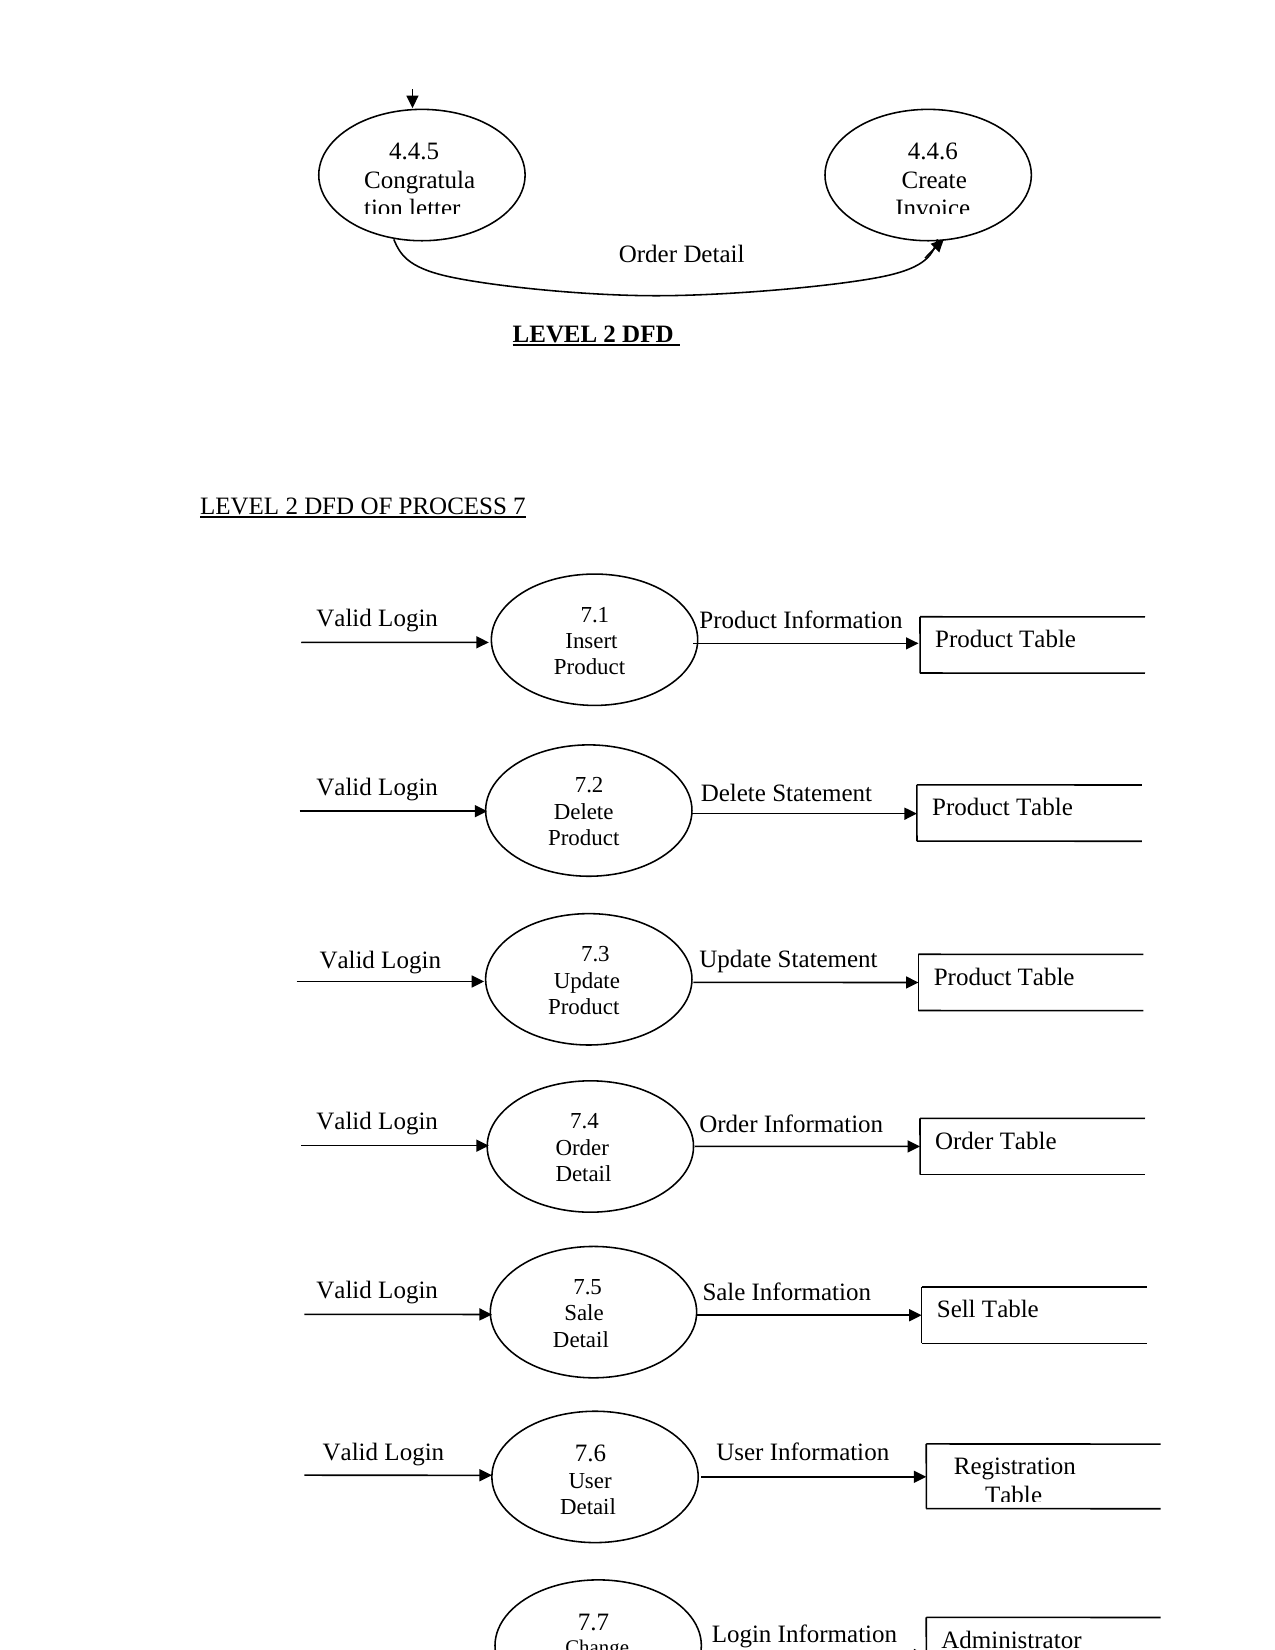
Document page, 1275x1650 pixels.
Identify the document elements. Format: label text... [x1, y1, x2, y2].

text LEVEL 2 DFD OF PROCESS 7 [187, 491, 1087, 520]
text LEVEL 2 DFD [187, 319, 1087, 347]
